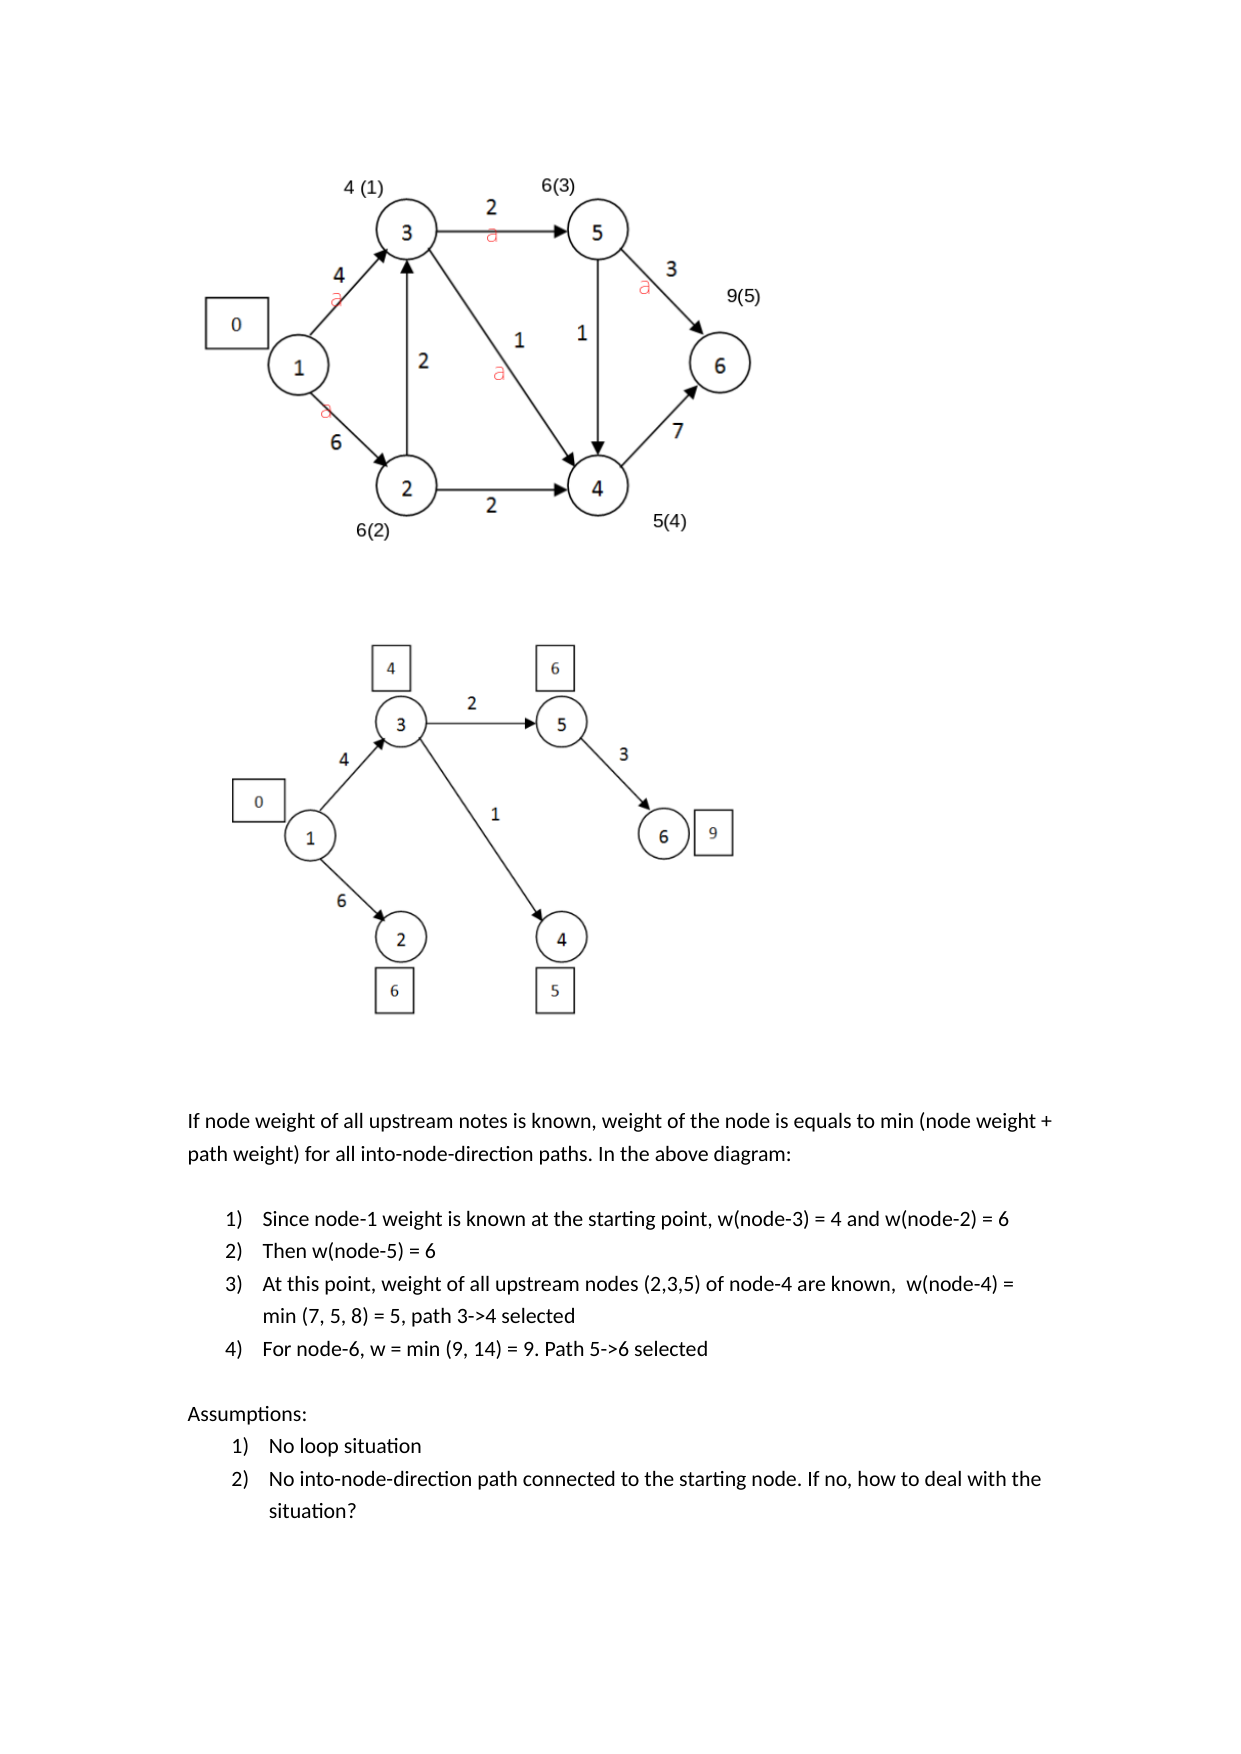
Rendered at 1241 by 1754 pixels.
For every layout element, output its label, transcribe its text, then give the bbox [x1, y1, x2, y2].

text If node weight of all upstream notes is known, weight of the node is equals to min (node weight + path weight) for all into-node-direction paths. In the above diagram: [187, 1104, 1053, 1169]
list Since node-1 weight is known at the starting point, w(node-3) = 4 and w(node-2) = 6 [225, 1202, 1053, 1234]
list No loop situation [231, 1429, 1053, 1462]
list Then w(node-5) = 6 [225, 1234, 1053, 1267]
text Assumptions: [187, 1397, 1053, 1429]
list At this point, weight of all upstream nodes (2,3,5) of node-4 are known, w(node-4) = min (7, 5, 8) = 5, path 3->4 selected [225, 1267, 1053, 1332]
list For node-6, w = min (9, 14) = 9. Path 5->6 selected [225, 1332, 1053, 1364]
list No into-node-direction path connected to the starting node. If no, how to deal with the situation? [231, 1462, 1053, 1527]
